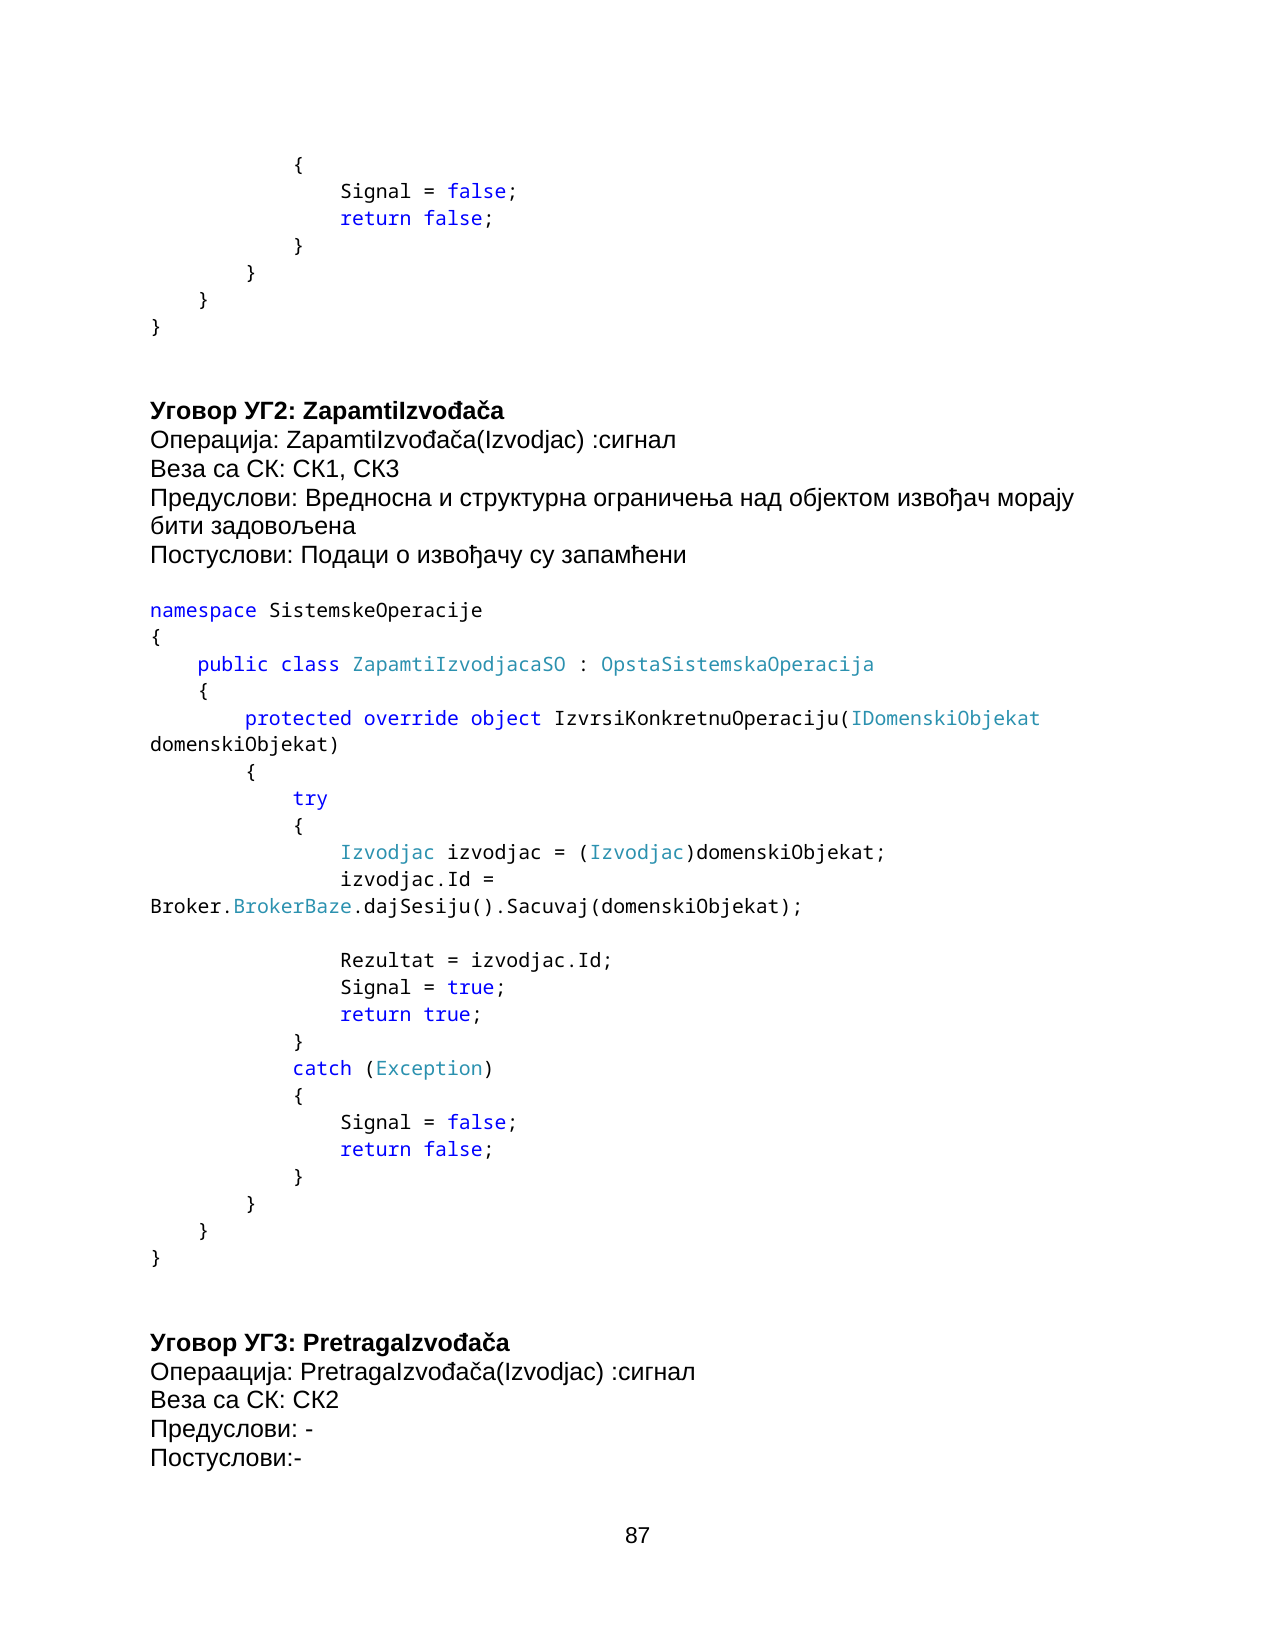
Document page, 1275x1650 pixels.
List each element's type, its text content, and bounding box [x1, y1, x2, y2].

text protected override object IzvrsiKonkretnuOperaciju(IDomenskiObjekat domenskiObjekat) [150, 704, 1125, 758]
text Веза са СК: СК1, СК3 [150, 454, 1125, 483]
text { [150, 150, 1125, 177]
text } [150, 1216, 1125, 1243]
text Signal = false; [150, 177, 1125, 204]
text { [150, 758, 1125, 785]
text } [150, 1243, 1125, 1270]
text { [150, 1081, 1125, 1108]
text Izvodjac izvodjac = (Izvodjac)domenskiObjekat; [150, 839, 1125, 866]
text } [150, 231, 1125, 258]
text return false; [150, 1135, 1125, 1162]
text namespace SistemskeOperacije [150, 596, 1125, 623]
text public class ZapamtiIzvodjacaSO : OpstaSistemskaOperacija [150, 650, 1125, 677]
text Предуслови: Вредносна и структурна ограничења над објектом извођач морају бити задовољена [150, 483, 1125, 540]
text return false; [150, 204, 1125, 231]
text Постуслови: Подаци о извођачу су запамћени [150, 540, 1125, 569]
text Веза са СК: СК2 [150, 1385, 1125, 1414]
text Signal = true; [150, 973, 1125, 1001]
text } [150, 1162, 1125, 1189]
text Rezultat = izvodjac.Id; [150, 947, 1125, 973]
text Уговор УГ2: ZapamtiIzvođača [150, 396, 1125, 425]
text { [150, 623, 1125, 650]
text } [150, 285, 1125, 312]
text { [150, 812, 1125, 839]
text Уговор УГ3: PretragaIzvođača [150, 1328, 1125, 1357]
text izvodjac.Id = Broker.BrokerBaze.dajSesiju().Sacuvaj(domenskiObjekat); [150, 866, 1125, 919]
text Signal = false; [150, 1108, 1125, 1135]
text } [150, 258, 1125, 285]
text catch (Exception) [150, 1054, 1125, 1081]
text try [150, 785, 1125, 812]
text Операција: ZapamtiIzvođača(Izvodjac) :сигнал [150, 425, 1125, 454]
text return true; [150, 1001, 1125, 1027]
text Постуслови:- [150, 1443, 1125, 1472]
text } [150, 1189, 1125, 1216]
text } [150, 1027, 1125, 1054]
text Предуслови: - [150, 1414, 1125, 1443]
text } [150, 312, 1125, 339]
text Операација: PretragaIzvođača(Izvodjac) :сигнал [150, 1357, 1125, 1385]
text { [150, 677, 1125, 704]
